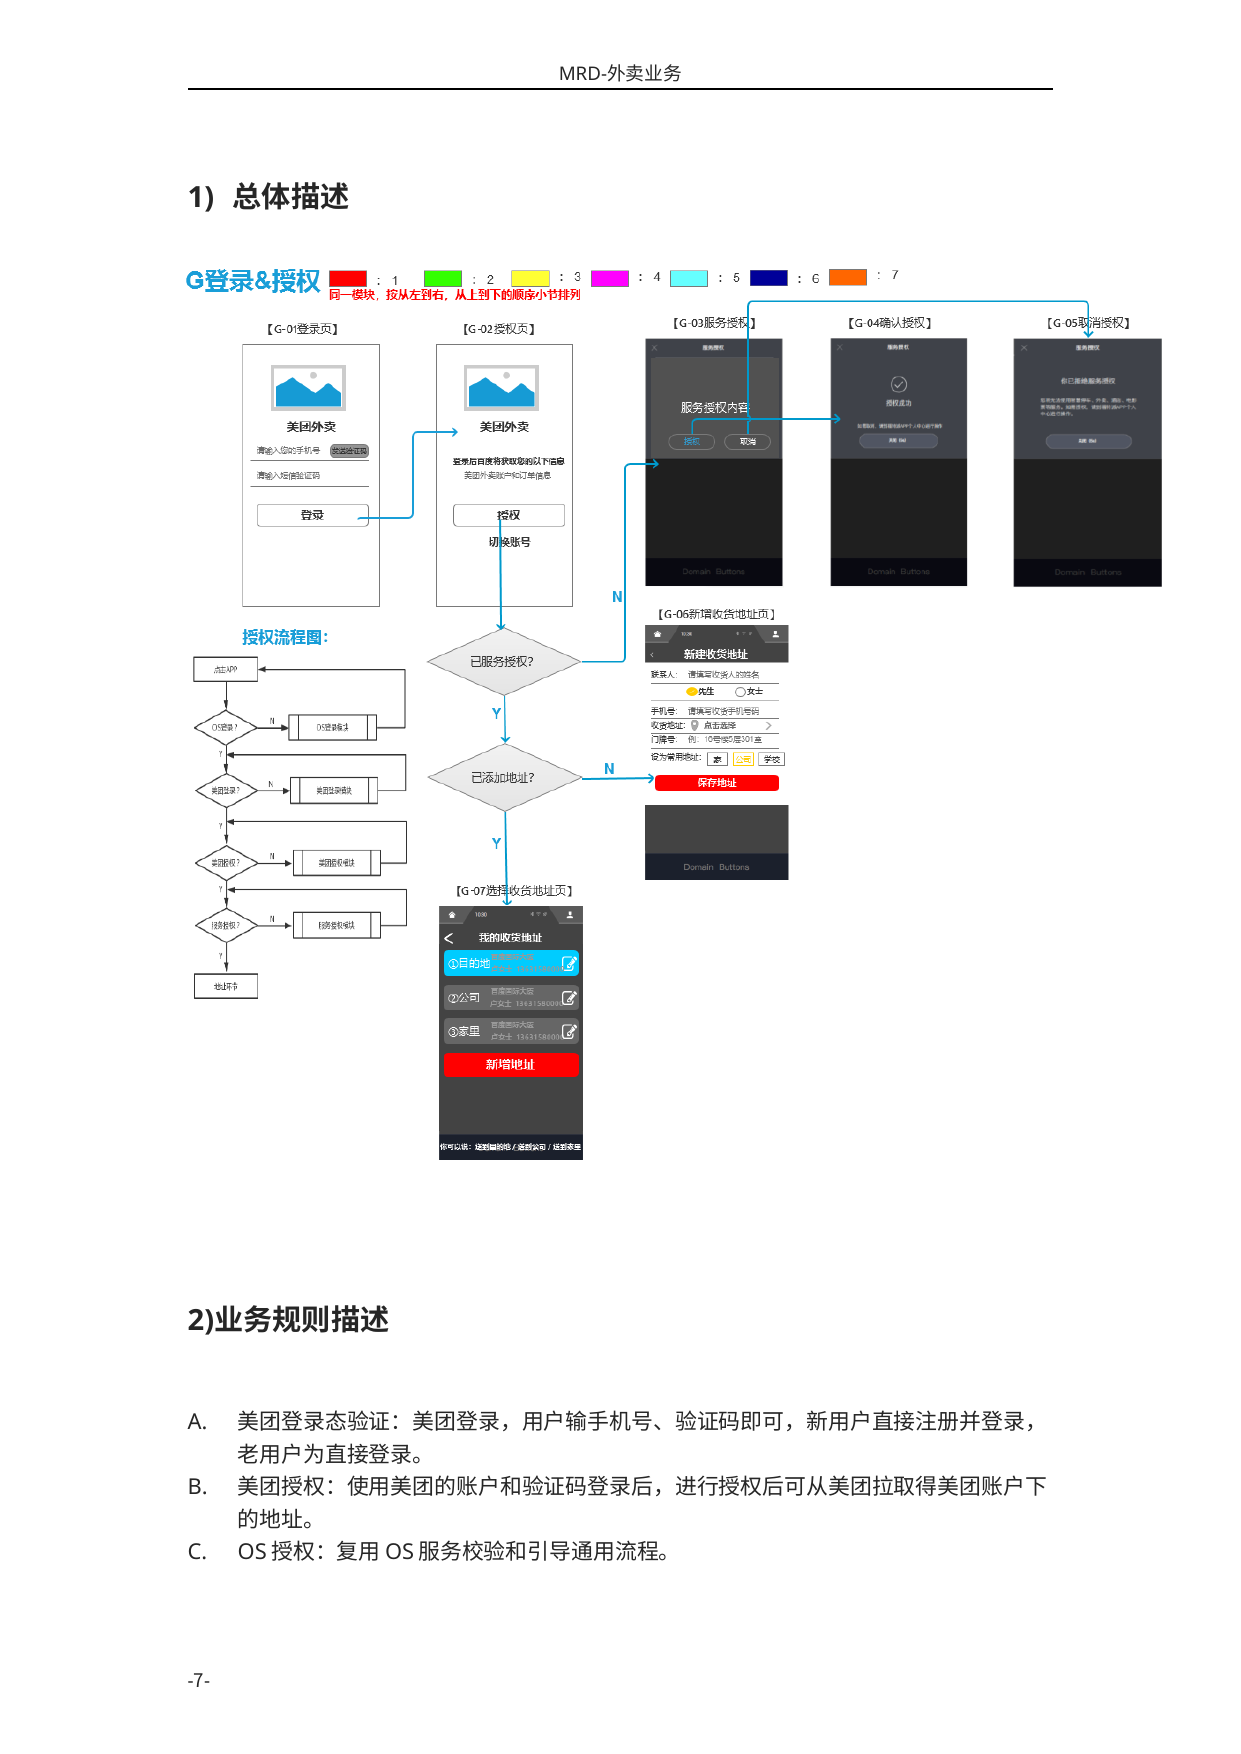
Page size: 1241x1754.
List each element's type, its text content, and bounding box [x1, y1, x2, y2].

picture [183, 263, 1162, 1160]
list 美团登录态验证：美团登录，用户输手机号、验证码即可，新用户直接注册并登录，老用户为直接登录。 [187, 1404, 1053, 1469]
list OS授权：复用OS服务校验和引导通用流程。 [187, 1534, 1053, 1566]
subtitle 总体描述 [187, 162, 1053, 227]
list 美团授权：使用美团的账户和验证码登录后，进行授权后可从美团拉取得美团账户下的地址。 [187, 1469, 1053, 1534]
subtitle 2)业务规则描述 [187, 1285, 1053, 1350]
